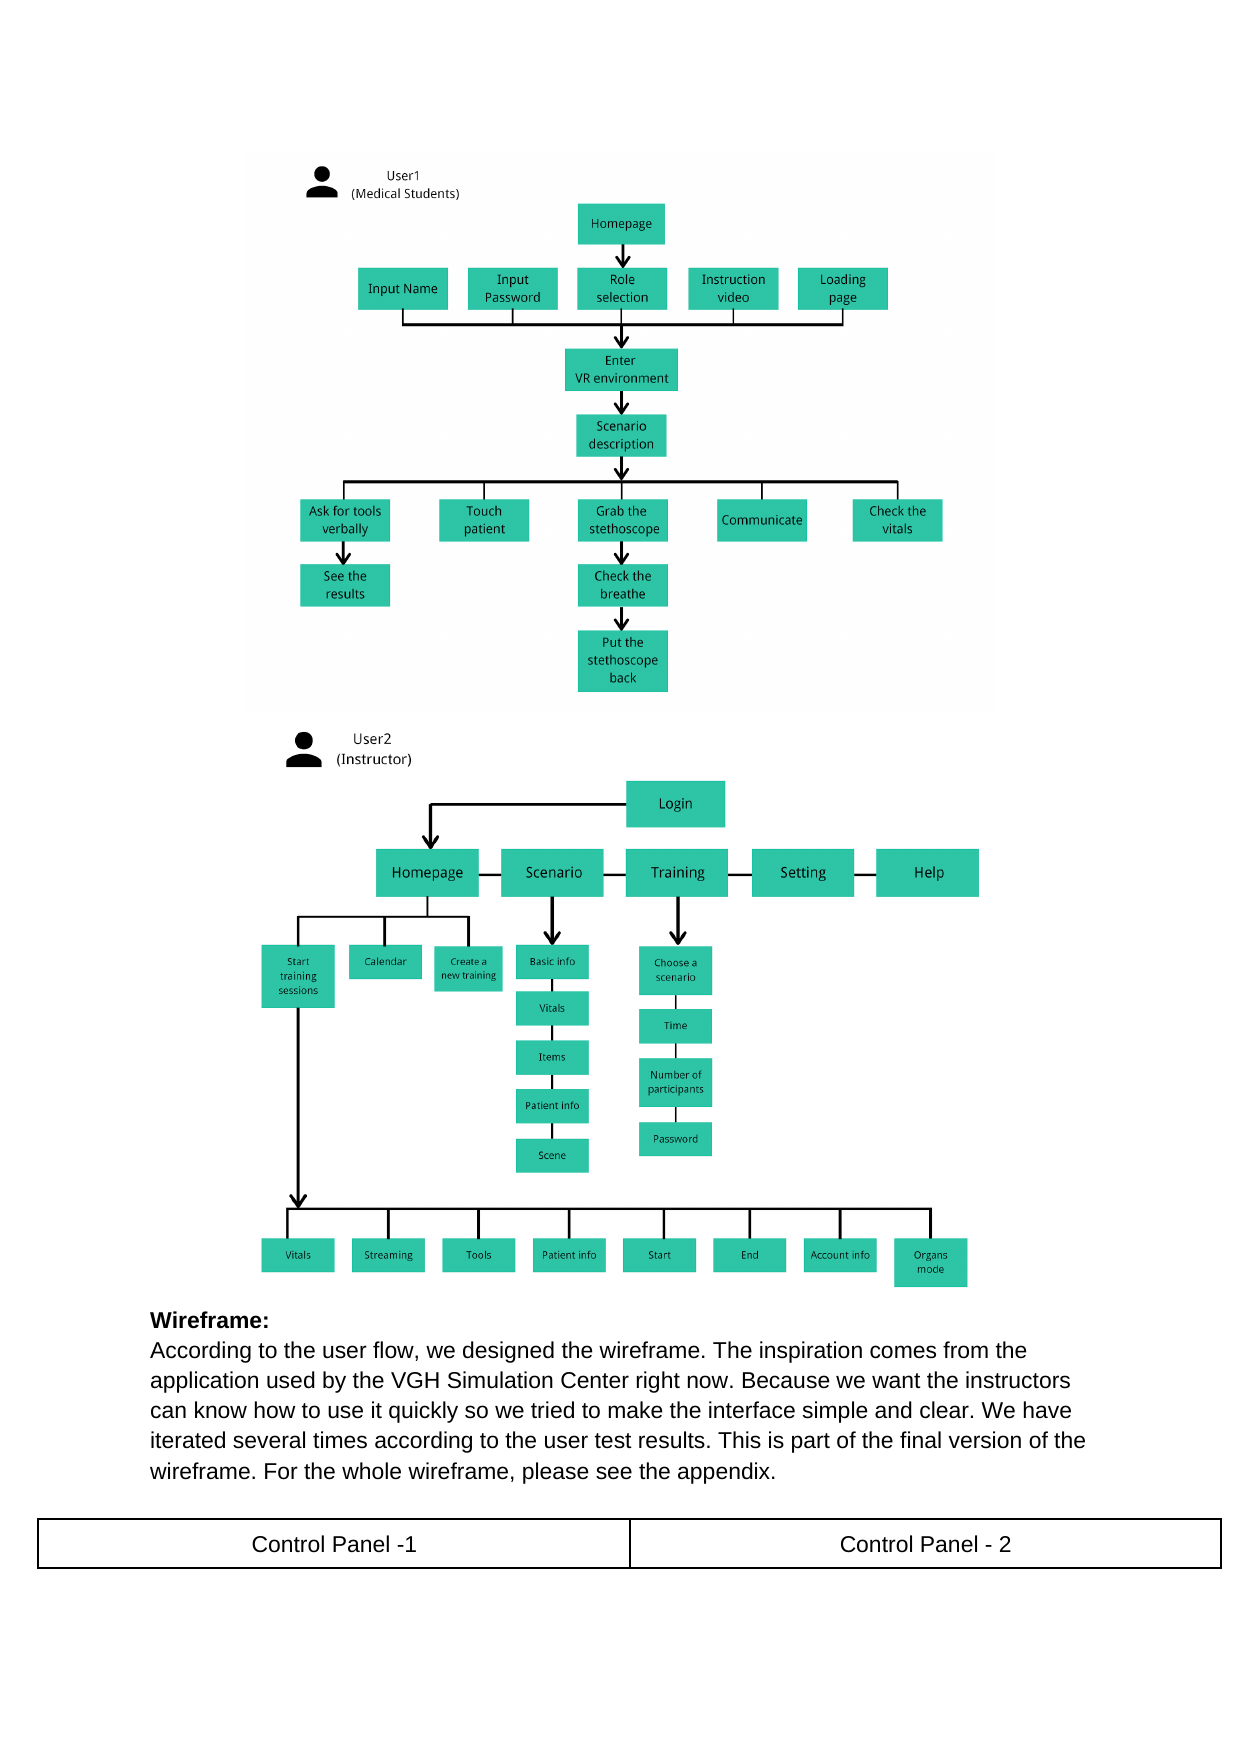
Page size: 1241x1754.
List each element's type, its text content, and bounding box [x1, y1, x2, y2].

table_header Control Panel -1 [39, 1520, 629, 1567]
text Wireframe: [150, 1307, 1090, 1333]
table_header Control Panel - 2 [631, 1520, 1220, 1567]
picture [192, 717, 1048, 1303]
text According to the user flow, we designed the wireframe. The inspiration comes from the application used by the VGH Simulation Center right now. Because we want the instructors can know how to use it quickly so we tried to make the interface simple and clear. We have iterated several times according to the user test results. This is part of the final version of the wireframe. For the whole wireframe, please see the appendix. [150, 1337, 1090, 1484]
picture [244, 150, 997, 714]
